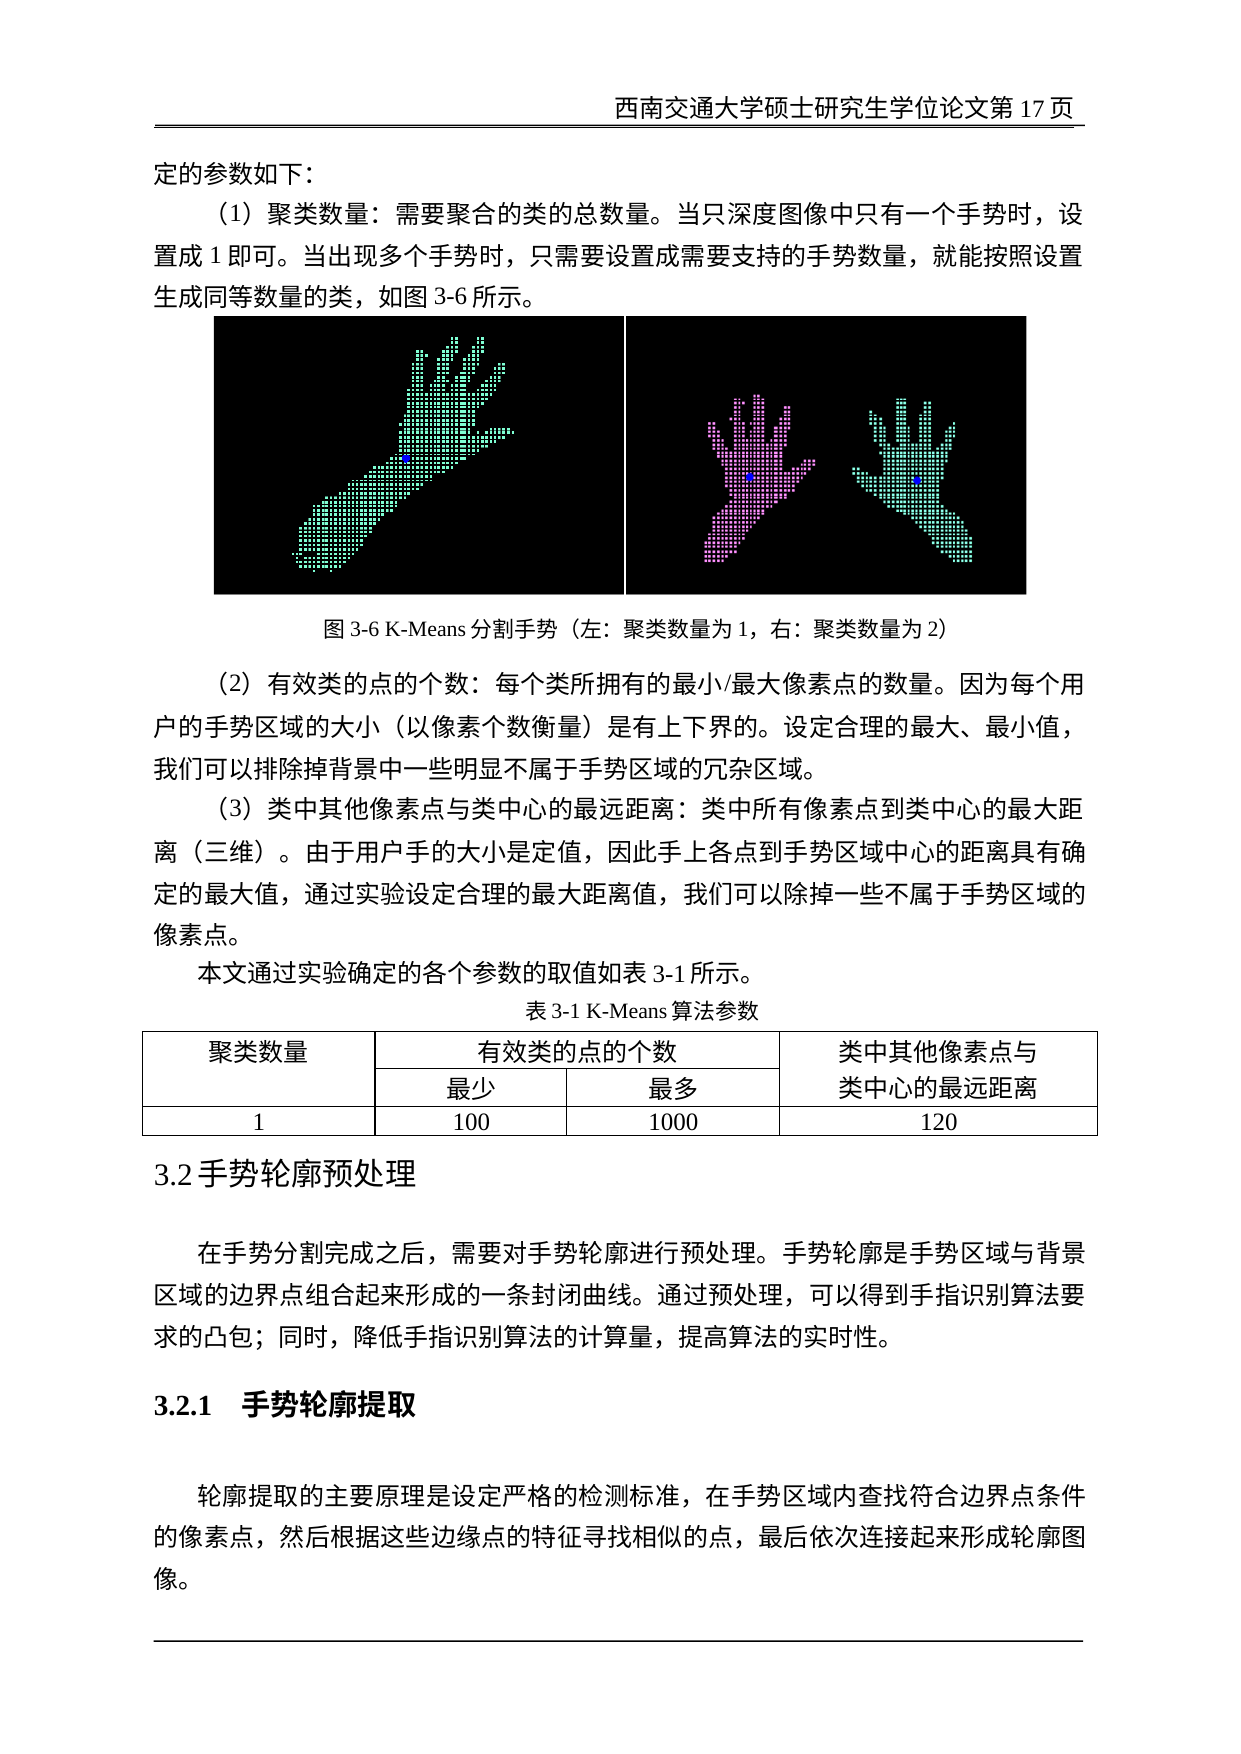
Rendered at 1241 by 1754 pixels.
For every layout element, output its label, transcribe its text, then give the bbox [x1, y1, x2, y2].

table_cell 120 [780, 1107, 1097, 1135]
text 为此，本文采用K-Means算法对属于手势区域的像素点进行聚类。并需要实验确定的参数如下： [153, 150, 1087, 192]
text 本文通过实验确定的各个参数的取值如表3-1所示。 [153, 953, 1087, 989]
text 轮廓提取的主要原理是设定严格的检测标准，在手势区域内查找符合边界点条件的像素点，然后根据这些边缘点的特征寻找相似的点，最后依次连接起来形成轮廓图像。 [153, 1472, 1087, 1597]
text 图3-6 K-Means分割手势（左：聚类数量为1，右：聚类数量为2） [153, 607, 1087, 649]
text 表3-1 K-Means算法参数 [153, 989, 1087, 1031]
table_cell 最多 [567, 1069, 779, 1106]
table_cell 1 [143, 1107, 374, 1135]
list 手势轮廓预处理 [153, 1149, 1087, 1194]
table_header 有效类的点的个数 [376, 1032, 779, 1068]
table_cell 100 [376, 1107, 566, 1135]
list 手势轮廓提取 [153, 1381, 1087, 1424]
table_header 类中其他像素点与 类中心的最远距离 [780, 1032, 1097, 1106]
table_cell 最少 [376, 1069, 566, 1106]
text 在手势分割完成之后，需要对手势轮廓进行预处理。手势轮廓是手势区域与背景区域的边界点组合起来形成的一条封闭曲线。通过预处理，可以得到手指识别算法要求的凸包；同时，降低手指识别算法的计算量，提高算法的实时性。 [153, 1229, 1087, 1354]
text （3）类中其他像素点与类中心的最远距离：类中所有像素点到类中心的最大距离（三维）。由于用户手的大小是定值，因此手上各点到手势区域中心的距离具有确定的最大值，通过实验设定合理的最大距离值，我们可以除掉一些不属于手势区域的像素点。 [153, 786, 1087, 953]
table_header 聚类数量 [143, 1032, 374, 1106]
picture [213, 316, 1027, 595]
text （2）有效类的点的个数：每个类所拥有的最小/最大像素点的数量。因为每个用户的手势区域的大小（以像素个数衡量）是有上下界的。设定合理的最大、最小值，我们可以排除掉背景中一些明显不属于手势区域的冗杂区域。 [153, 661, 1087, 786]
table_cell 1000 [567, 1107, 779, 1135]
text （1）聚类数量：需要聚合的类的总数量。当只深度图像中只有一个手势时，设置成1即可。当出现多个手势时，只需要设置成需要支持的手势数量，就能按照设置生成同等数量的类，如图3-6所示。 [153, 192, 1087, 317]
